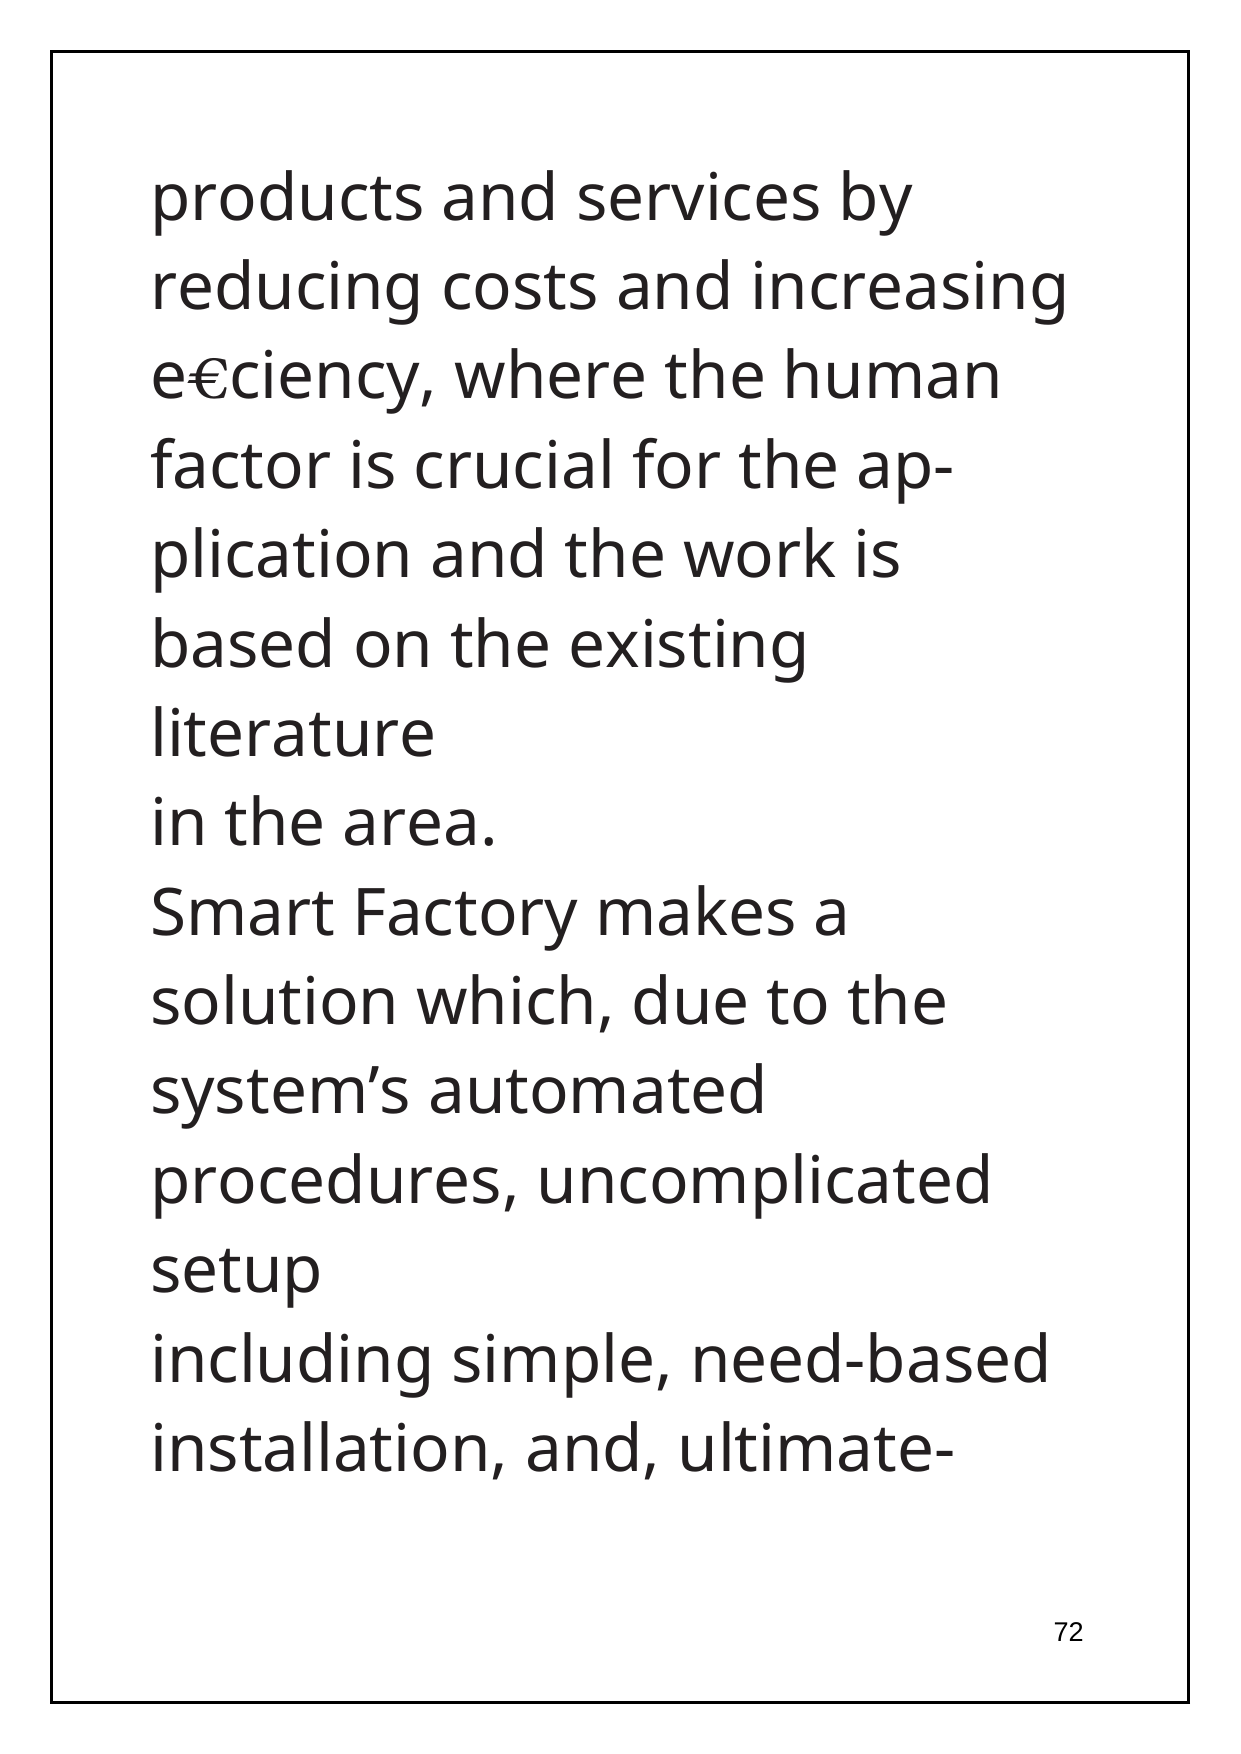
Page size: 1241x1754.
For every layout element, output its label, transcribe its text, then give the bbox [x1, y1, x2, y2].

text in the area. [150, 776, 1090, 865]
text Smart Factory makes a solution which, due to the [150, 865, 1090, 1044]
text eciency, where the human factor is crucial for the ap- [150, 329, 1090, 507]
text plication and the work is based on the existing literature [150, 507, 1090, 776]
text system’s automated procedures, uncomplicated setup [150, 1044, 1090, 1312]
text including simple, need-based installation, and, ultimate- [150, 1312, 1090, 1491]
text products and services by reducing costs and increasing [150, 150, 1090, 329]
